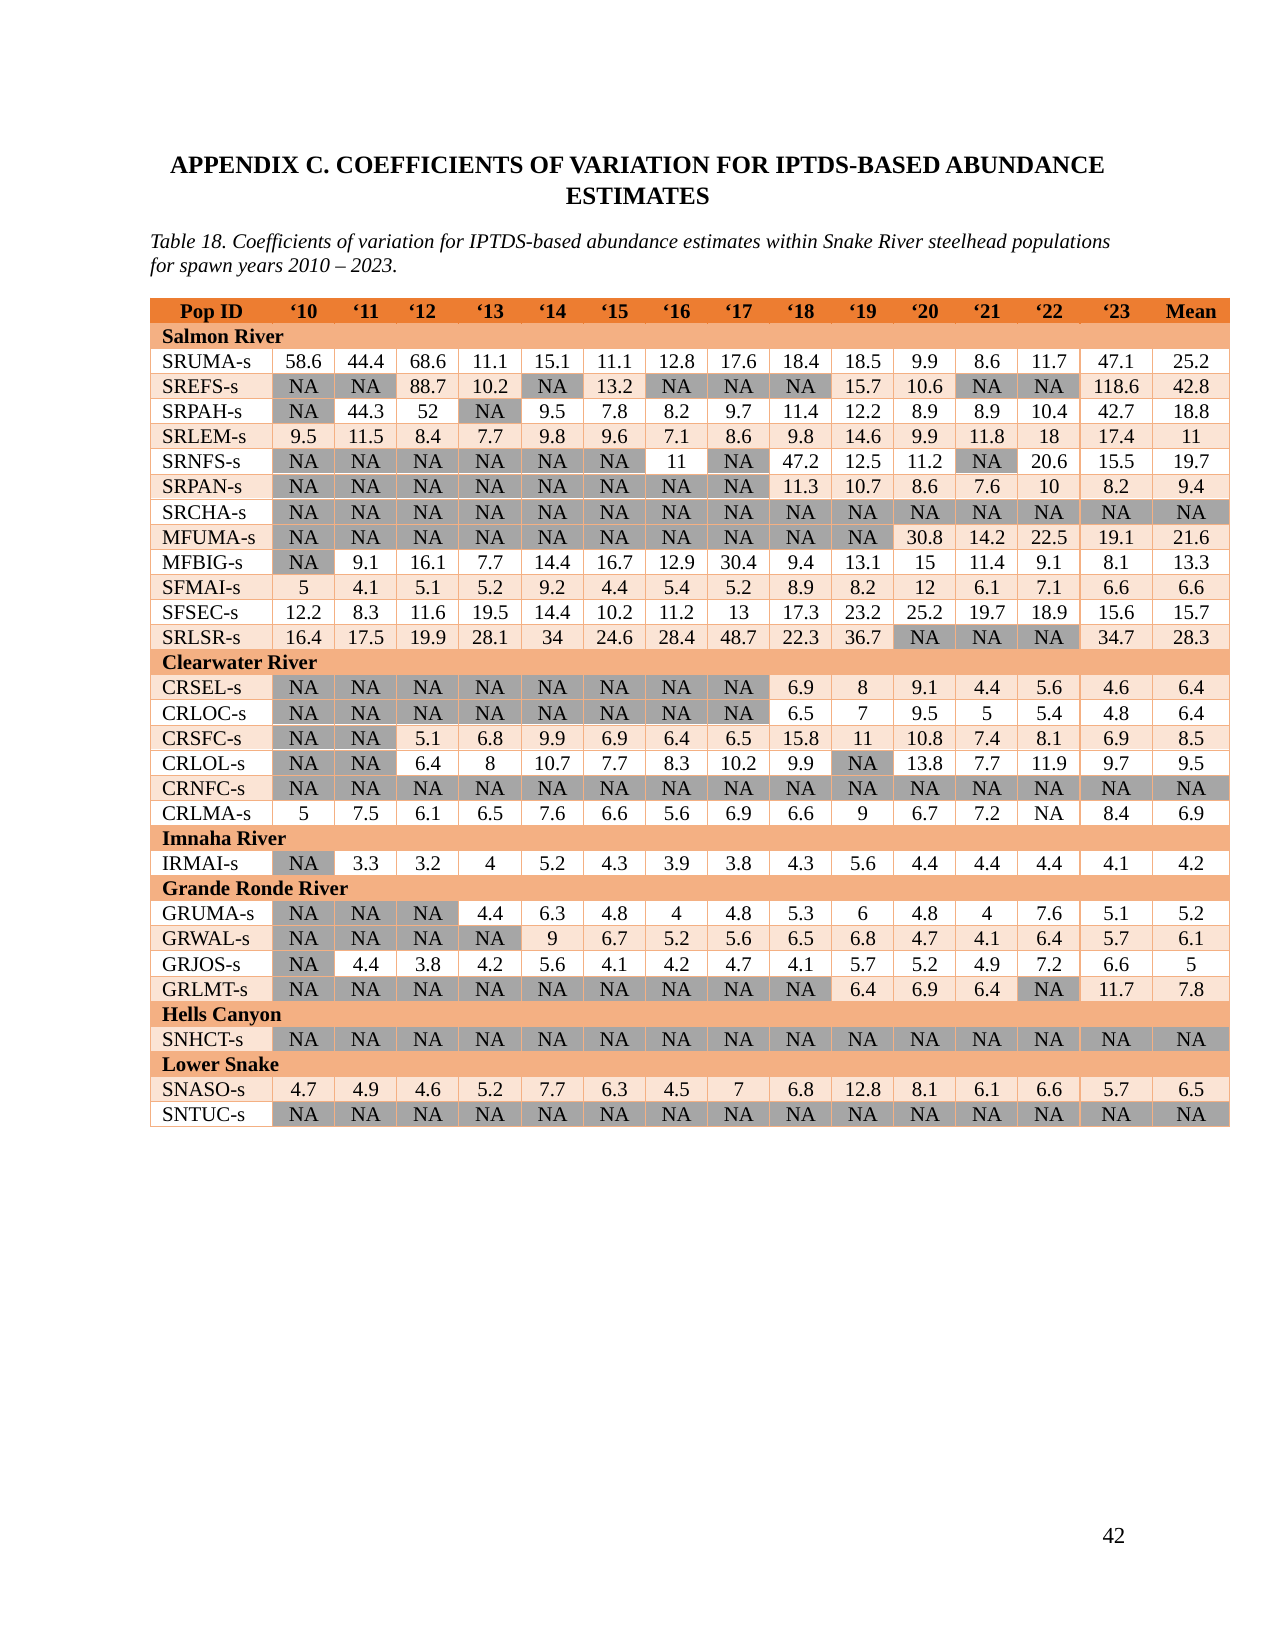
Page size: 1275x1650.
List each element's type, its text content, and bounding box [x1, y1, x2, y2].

table_cell NA [584, 977, 645, 1001]
table_cell NA [335, 1102, 396, 1126]
table_cell NA [522, 475, 583, 498]
table_cell 18.8 [1153, 399, 1229, 423]
table_cell 19.1 [1081, 525, 1152, 549]
table_cell 25.2 [1153, 349, 1229, 373]
table_cell NA [770, 525, 831, 549]
table_cell NA [459, 475, 521, 498]
table_cell NA [273, 675, 334, 699]
table_cell NA [770, 1102, 831, 1126]
table_cell NA [397, 977, 458, 1001]
table_cell NA [397, 901, 458, 925]
table_cell NA [1153, 1102, 1229, 1126]
table_cell NA [522, 1102, 583, 1126]
table_cell 6.9 [894, 977, 955, 1001]
table_cell 4 [956, 901, 1017, 925]
table_cell 11.3 [770, 475, 831, 498]
table_cell 5.6 [522, 951, 583, 976]
table_cell 14.2 [956, 525, 1017, 549]
table_cell NA [273, 525, 334, 549]
table_cell 5.2 [1153, 901, 1229, 925]
table_cell 13.2 [584, 374, 645, 398]
table_header ‘17 [708, 299, 769, 323]
table_cell NA [1081, 1027, 1152, 1051]
table_cell 11.6 [397, 600, 458, 624]
table_cell NA [770, 776, 831, 800]
table_cell NA [770, 500, 831, 524]
table_cell CRSEL-s [151, 675, 272, 699]
table_cell Salmon River [151, 324, 1152, 348]
table_cell 8.2 [832, 575, 893, 599]
table_cell NA [273, 500, 334, 524]
table_cell 21.6 [1153, 525, 1229, 549]
table_cell NA [335, 726, 396, 749]
table_cell NA [273, 726, 334, 749]
table_header ‘16 [646, 299, 707, 323]
table_cell NA [584, 700, 645, 724]
text Table 18. Coefficients of variation for IPTDS-based abundance estimates within Snake River steelhead populations for spawn years 2010 – 2023. [150, 229, 1125, 277]
table_header ‘22 [1018, 299, 1079, 323]
table_cell 8.9 [894, 399, 955, 423]
table_cell NA [1153, 1027, 1229, 1051]
table_cell 7.7 [459, 424, 521, 448]
table_cell 47.1 [1081, 349, 1152, 373]
table_cell 11.5 [335, 424, 396, 448]
table_cell 28.4 [646, 625, 707, 649]
table_cell 8 [459, 751, 521, 775]
table_header ‘12 [397, 299, 458, 323]
table_cell 6.6 [1081, 951, 1152, 976]
table_cell GRUMA-s [151, 901, 272, 925]
table_cell NA [646, 1102, 707, 1126]
table_cell 6.4 [1153, 675, 1229, 699]
table_cell 6.9 [770, 675, 831, 699]
table_cell 5.2 [459, 575, 521, 599]
table_cell NA [646, 475, 707, 498]
table_cell 4.8 [1081, 700, 1152, 724]
table_cell 13.8 [894, 751, 955, 775]
table_cell CRLMA-s [151, 801, 272, 825]
table_cell NA [708, 700, 769, 724]
table_cell 36.7 [832, 625, 893, 649]
table_cell NA [335, 700, 396, 724]
table_cell SFMAI-s [151, 575, 272, 599]
table_cell NA [832, 525, 893, 549]
table_cell 4.6 [1081, 675, 1152, 699]
table_cell 7.7 [584, 751, 645, 775]
table_cell 13.3 [1153, 550, 1229, 574]
table_cell 24.6 [584, 625, 645, 649]
table_cell NA [273, 901, 334, 925]
table_cell 6.6 [1018, 1077, 1079, 1101]
table_cell NA [397, 926, 458, 950]
table_cell 5.2 [646, 926, 707, 950]
table_cell 18 [1018, 424, 1079, 448]
table_cell NA [397, 525, 458, 549]
table_cell 11.7 [1018, 349, 1079, 373]
table_cell 9.5 [1153, 751, 1229, 775]
table_cell 6.5 [770, 926, 831, 950]
table_cell 4 [459, 851, 521, 875]
table_cell 14.6 [832, 424, 893, 448]
table_cell 15.6 [1081, 600, 1152, 624]
table_cell NA [273, 851, 334, 875]
table_cell CRNFC-s [151, 776, 272, 800]
table_cell MFBIG-s [151, 550, 272, 574]
table_cell NA [522, 776, 583, 800]
table_cell Grande Ronde River [151, 876, 1152, 900]
table_cell NA [273, 475, 334, 498]
table_cell NA [273, 926, 334, 950]
table_cell NA [1153, 776, 1229, 800]
table_cell 9.9 [770, 751, 831, 775]
table_cell 17.4 [1081, 424, 1152, 448]
table_cell 17.5 [335, 625, 396, 649]
table_cell NA [584, 675, 645, 699]
table_cell 5.2 [522, 851, 583, 875]
table_cell 8.2 [646, 399, 707, 423]
table_cell 16.7 [584, 550, 645, 574]
table_cell 9.6 [584, 424, 645, 448]
table_cell 22.5 [1018, 525, 1079, 549]
table_cell 10.7 [522, 751, 583, 775]
table_cell NA [584, 525, 645, 549]
table_cell 7 [832, 700, 893, 724]
table_cell 44.3 [335, 399, 396, 423]
table_cell 8.4 [1081, 801, 1152, 825]
table_cell 7.5 [335, 801, 396, 825]
table_cell NA [459, 776, 521, 800]
table_cell 4.1 [1081, 851, 1152, 875]
table_cell 6.5 [770, 700, 831, 724]
table_cell NA [459, 1027, 521, 1051]
table_cell NA [770, 977, 831, 1001]
table_cell 10.2 [459, 374, 521, 398]
table_cell 6.9 [1153, 801, 1229, 825]
table_cell 14.4 [522, 600, 583, 624]
table_cell NA [335, 977, 396, 1001]
table_cell NA [1081, 500, 1152, 524]
table_cell 5.6 [708, 926, 769, 950]
table_cell 7.1 [646, 424, 707, 448]
table_cell NA [832, 751, 893, 775]
table_cell 17.6 [708, 349, 769, 373]
table_cell 6.4 [646, 726, 707, 749]
table_cell 12.2 [273, 600, 334, 624]
table_cell 5.3 [770, 901, 831, 925]
table_cell 7.6 [522, 801, 583, 825]
table_cell 6.8 [770, 1077, 831, 1101]
table_cell NA [273, 751, 334, 775]
subtitle APPENDIX C. Coefficients of Variation for IPTDS-Based Abundance Estimates [150, 150, 1125, 210]
table_cell 28.3 [1153, 625, 1229, 649]
table_cell 5.7 [1081, 926, 1152, 950]
table_cell 16.4 [273, 625, 334, 649]
table_cell 4.4 [335, 951, 396, 976]
table_cell 5.7 [1081, 1077, 1152, 1101]
table_cell 3.8 [708, 851, 769, 875]
table_cell 3.9 [646, 851, 707, 875]
table_cell NA [459, 525, 521, 549]
table_cell 4.8 [894, 901, 955, 925]
table_cell 17.3 [770, 600, 831, 624]
table_cell [1153, 650, 1229, 674]
table_cell 6.5 [1153, 1077, 1229, 1101]
table_cell 6.7 [894, 801, 955, 825]
table_header Pop ID [151, 299, 272, 323]
table_cell 7.8 [1153, 977, 1229, 1001]
table_cell 18.9 [1018, 600, 1079, 624]
table_header Mean [1153, 299, 1229, 323]
table_cell NA [459, 977, 521, 1001]
table_cell 8.3 [335, 600, 396, 624]
table_cell 11.1 [459, 349, 521, 373]
table_header ‘15 [584, 299, 645, 323]
table_cell NA [956, 625, 1017, 649]
table_cell CRSFC-s [151, 726, 272, 749]
table_cell [1153, 1052, 1229, 1076]
table_cell 4.4 [894, 851, 955, 875]
table_cell 6.6 [1081, 575, 1152, 599]
table_cell 5.1 [1081, 901, 1152, 925]
table_cell 11.9 [1018, 751, 1079, 775]
table_cell NA [397, 1102, 458, 1126]
table_cell 8.6 [956, 349, 1017, 373]
table_header ‘18 [770, 299, 831, 323]
table_cell NA [584, 1102, 645, 1126]
table_cell 10.6 [894, 374, 955, 398]
table_cell 11.2 [646, 600, 707, 624]
table_cell NA [335, 1027, 396, 1051]
table_cell 34.7 [1081, 625, 1152, 649]
table_cell MFUMA-s [151, 525, 272, 549]
table_cell NA [522, 525, 583, 549]
table_cell 4.4 [956, 851, 1017, 875]
table_cell 4 [646, 901, 707, 925]
table_cell 9.9 [522, 726, 583, 749]
table_cell 5.4 [1018, 700, 1079, 724]
table_cell 6.4 [832, 977, 893, 1001]
table_cell 6.4 [1153, 700, 1229, 724]
table_cell 6.8 [459, 726, 521, 749]
table_cell 8.6 [894, 475, 955, 498]
table_cell 8.9 [956, 399, 1017, 423]
table_cell SNTUC-s [151, 1102, 272, 1126]
table_cell 15.1 [522, 349, 583, 373]
table_cell 4.2 [1153, 851, 1229, 875]
table_cell NA [335, 525, 396, 549]
table_cell 11.7 [1081, 977, 1152, 1001]
table_cell GRLMT-s [151, 977, 272, 1001]
table_cell 16.1 [397, 550, 458, 574]
table_cell 4.6 [397, 1077, 458, 1101]
table_cell 4.4 [956, 675, 1017, 699]
table_cell 3.3 [335, 851, 396, 875]
table_cell 47.2 [770, 449, 831, 473]
table_cell 8.5 [1153, 726, 1229, 749]
table_cell 7.2 [1018, 951, 1079, 976]
table_cell 9.7 [1081, 751, 1152, 775]
table_cell 8.1 [1081, 550, 1152, 574]
table_cell NA [956, 374, 1017, 398]
table_cell 4.7 [894, 926, 955, 950]
table_cell NA [335, 675, 396, 699]
table_cell NA [708, 1027, 769, 1051]
table_cell 7.6 [956, 475, 1017, 498]
table_header ‘10 [273, 299, 334, 323]
table_header ‘14 [522, 299, 583, 323]
table_cell 12.5 [832, 449, 893, 473]
table_cell NA [584, 1027, 645, 1051]
table_cell 6.6 [1153, 575, 1229, 599]
table_cell NA [1018, 801, 1079, 825]
table_cell 6.4 [956, 977, 1017, 1001]
table_cell NA [646, 977, 707, 1001]
table_cell SRPAH-s [151, 399, 272, 423]
table_cell NA [1018, 374, 1079, 398]
table_cell [1153, 826, 1229, 850]
table_cell NA [832, 776, 893, 800]
table_cell NA [273, 977, 334, 1001]
table_cell 6.4 [1018, 926, 1079, 950]
table_cell 7.7 [522, 1077, 583, 1101]
table_cell 28.1 [459, 625, 521, 649]
table_cell 118.6 [1081, 374, 1152, 398]
table_cell 15.8 [770, 726, 831, 749]
table_cell 9.9 [894, 349, 955, 373]
table_cell 7.2 [956, 801, 1017, 825]
table_cell SRPAN-s [151, 475, 272, 498]
table_cell 3.2 [397, 851, 458, 875]
table_cell NA [646, 675, 707, 699]
table_cell 10.2 [708, 751, 769, 775]
table_cell NA [273, 951, 334, 976]
table_cell NA [522, 500, 583, 524]
table_cell SRCHA-s [151, 500, 272, 524]
table_cell NA [522, 700, 583, 724]
table_cell NA [335, 500, 396, 524]
table_cell NA [956, 500, 1017, 524]
table_cell 5.2 [894, 951, 955, 976]
table_cell 9 [832, 801, 893, 825]
table_cell NA [1018, 1102, 1079, 1126]
table_cell 5.6 [1018, 675, 1079, 699]
table_cell 8.4 [397, 424, 458, 448]
table_cell 19.5 [459, 600, 521, 624]
table_cell 11 [1153, 424, 1229, 448]
table_cell NA [646, 776, 707, 800]
table_cell NA [397, 675, 458, 699]
table_cell NA [646, 374, 707, 398]
table_cell NA [397, 449, 458, 473]
table_cell NA [584, 776, 645, 800]
table_cell 6.6 [770, 801, 831, 825]
table_header ‘13 [459, 299, 521, 323]
table_cell NA [1018, 625, 1079, 649]
table_cell NA [273, 449, 334, 473]
table_cell NA [1018, 1027, 1079, 1051]
table_header ‘23 [1081, 299, 1152, 323]
table_cell 52 [397, 399, 458, 423]
table_cell NA [273, 550, 334, 574]
table_cell 5.6 [646, 801, 707, 825]
table_cell NA [335, 901, 396, 925]
table_cell Lower Snake [151, 1052, 1152, 1076]
table_cell 6.4 [397, 751, 458, 775]
table_cell 5.1 [397, 575, 458, 599]
table_cell NA [708, 1102, 769, 1126]
table_cell NA [584, 500, 645, 524]
table_cell NA [459, 1102, 521, 1126]
table_cell SNHCT-s [151, 1027, 272, 1051]
table_cell 5.4 [646, 575, 707, 599]
table_cell 9.1 [335, 550, 396, 574]
table_cell 11 [832, 726, 893, 749]
table_cell [1153, 324, 1229, 348]
table_cell Hells Canyon [151, 1002, 1152, 1026]
table_cell NA [894, 625, 955, 649]
table_cell CRLOL-s [151, 751, 272, 775]
table_cell NA [522, 449, 583, 473]
table_cell 4.4 [459, 901, 521, 925]
table_cell 10.4 [1018, 399, 1079, 423]
table_cell 4.7 [708, 951, 769, 976]
table_cell 4.2 [459, 951, 521, 976]
table_cell 4.5 [646, 1077, 707, 1101]
table_cell 9.2 [522, 575, 583, 599]
table_cell 8.1 [1018, 726, 1079, 749]
table_cell GRJOS-s [151, 951, 272, 976]
table_cell NA [522, 1027, 583, 1051]
table_cell NA [459, 926, 521, 950]
table_cell 4.4 [584, 575, 645, 599]
table_cell 8.9 [770, 575, 831, 599]
table_cell 44.4 [335, 349, 396, 373]
table_cell 12.8 [832, 1077, 893, 1101]
table_cell NA [397, 1027, 458, 1051]
table_cell 4.7 [273, 1077, 334, 1101]
table_cell 10.2 [584, 600, 645, 624]
table_header ‘19 [832, 299, 893, 323]
table_cell 15.7 [1153, 600, 1229, 624]
table_cell 5 [273, 575, 334, 599]
table_cell NA [832, 500, 893, 524]
table_cell 8.1 [894, 1077, 955, 1101]
table_cell 11 [646, 449, 707, 473]
table_cell NA [708, 776, 769, 800]
table_cell NA [956, 776, 1017, 800]
table_cell NA [273, 776, 334, 800]
table_cell 8 [832, 675, 893, 699]
table_cell NA [708, 449, 769, 473]
table_cell 9.5 [522, 399, 583, 423]
table_cell 8.3 [646, 751, 707, 775]
table_cell 9.1 [894, 675, 955, 699]
table_cell 18.4 [770, 349, 831, 373]
table_cell 8.6 [708, 424, 769, 448]
table_cell NA [459, 399, 521, 423]
table_cell 9.7 [708, 399, 769, 423]
table_cell 7.7 [956, 751, 1017, 775]
table_cell 5.7 [832, 951, 893, 976]
table_cell 30.4 [708, 550, 769, 574]
table_cell 15.7 [832, 374, 893, 398]
table_cell NA [1153, 500, 1229, 524]
table_cell 4.1 [584, 951, 645, 976]
table_cell 8.2 [1081, 475, 1152, 498]
table_cell NA [459, 675, 521, 699]
table_cell NA [894, 1102, 955, 1126]
table_cell NA [273, 374, 334, 398]
table_cell 7.4 [956, 726, 1017, 749]
table_cell NA [646, 525, 707, 549]
table_cell 42.7 [1081, 399, 1152, 423]
table_cell NA [273, 399, 334, 423]
table_cell SRNFS-s [151, 449, 272, 473]
table_cell NA [335, 751, 396, 775]
table_cell NA [956, 1102, 1017, 1126]
table_cell 9.9 [894, 424, 955, 448]
table_cell 7.6 [1018, 901, 1079, 925]
table_cell 6.9 [708, 801, 769, 825]
table_cell 34 [522, 625, 583, 649]
table_cell [1153, 1002, 1229, 1026]
table_cell 10.7 [832, 475, 893, 498]
table_cell [1153, 876, 1229, 900]
table_cell 6.9 [584, 726, 645, 749]
table_cell 9.8 [522, 424, 583, 448]
table_cell NA [584, 449, 645, 473]
table_cell 14.4 [522, 550, 583, 574]
table_cell SRLSR-s [151, 625, 272, 649]
table_cell NA [1081, 1102, 1152, 1126]
table_cell 9.5 [273, 424, 334, 448]
table_cell NA [1018, 977, 1079, 1001]
table_header ‘21 [956, 299, 1017, 323]
table_cell SRUMA-s [151, 349, 272, 373]
table_cell 6.3 [584, 1077, 645, 1101]
table_cell NA [459, 700, 521, 724]
table_cell SNASO-s [151, 1077, 272, 1101]
table_cell NA [397, 700, 458, 724]
table_cell 4.3 [770, 851, 831, 875]
table_cell 30.8 [894, 525, 955, 549]
table_cell 19.7 [1153, 449, 1229, 473]
table_cell 11.4 [956, 550, 1017, 574]
table_cell 5.2 [459, 1077, 521, 1101]
table_cell 4.8 [584, 901, 645, 925]
table_cell 9.5 [894, 700, 955, 724]
table_cell NA [273, 1102, 334, 1126]
table_header ‘11 [335, 299, 396, 323]
table_cell 12.9 [646, 550, 707, 574]
table_cell 22.3 [770, 625, 831, 649]
table_cell 12 [894, 575, 955, 599]
table_cell 18.5 [832, 349, 893, 373]
table_cell NA [708, 475, 769, 498]
table_cell 11.1 [584, 349, 645, 373]
table_cell NA [708, 675, 769, 699]
table_cell NA [1081, 776, 1152, 800]
table_cell NA [459, 500, 521, 524]
table_cell SRLEM-s [151, 424, 272, 448]
table_header ‘20 [894, 299, 955, 323]
table_cell 6.5 [459, 801, 521, 825]
table_cell NA [522, 374, 583, 398]
table_cell 4.8 [708, 901, 769, 925]
table_cell 7.7 [459, 550, 521, 574]
table_cell 7.1 [1018, 575, 1079, 599]
table_cell 6.1 [397, 801, 458, 825]
table_cell NA [1018, 776, 1079, 800]
table_cell 6.6 [584, 801, 645, 825]
table_cell Clearwater River [151, 650, 1152, 674]
table_cell 7.8 [584, 399, 645, 423]
table_cell 25.2 [894, 600, 955, 624]
table_cell Imnaha River [151, 826, 1152, 850]
table_cell NA [335, 374, 396, 398]
table_cell NA [397, 475, 458, 498]
table_cell NA [273, 1027, 334, 1051]
table_cell SFSEC-s [151, 600, 272, 624]
table_cell NA [832, 1102, 893, 1126]
table_cell 6.7 [584, 926, 645, 950]
table_cell 11.2 [894, 449, 955, 473]
table_cell NA [646, 1027, 707, 1051]
table_cell 58.6 [273, 349, 334, 373]
table_cell 9.4 [1153, 475, 1229, 498]
table_cell 9.1 [1018, 550, 1079, 574]
table_cell NA [646, 700, 707, 724]
table_cell 20.6 [1018, 449, 1079, 473]
table_cell NA [708, 374, 769, 398]
table_cell 4.9 [335, 1077, 396, 1101]
table_cell NA [832, 1027, 893, 1051]
table_cell NA [956, 1027, 1017, 1051]
table_cell NA [397, 500, 458, 524]
table_cell 6 [832, 901, 893, 925]
table_cell 6.5 [708, 726, 769, 749]
table_cell CRLOC-s [151, 700, 272, 724]
table_cell 15.5 [1081, 449, 1152, 473]
table_cell NA [708, 525, 769, 549]
table_cell NA [894, 500, 955, 524]
table_cell 19.9 [397, 625, 458, 649]
table_cell NA [708, 977, 769, 1001]
table_cell NA [956, 449, 1017, 473]
table_cell 9 [522, 926, 583, 950]
table_cell NA [770, 374, 831, 398]
table_cell 23.2 [832, 600, 893, 624]
table_cell NA [646, 500, 707, 524]
table_cell 10.8 [894, 726, 955, 749]
table_cell 5.6 [832, 851, 893, 875]
table_cell 6.1 [956, 575, 1017, 599]
table_cell NA [397, 776, 458, 800]
table_cell 68.6 [397, 349, 458, 373]
table_cell 4.1 [335, 575, 396, 599]
table_cell 7 [708, 1077, 769, 1101]
table_cell NA [335, 475, 396, 498]
table_cell 13.1 [832, 550, 893, 574]
table_cell NA [1018, 500, 1079, 524]
table_cell 5.2 [708, 575, 769, 599]
table_cell 3.8 [397, 951, 458, 976]
table_cell 42.8 [1153, 374, 1229, 398]
table_cell 6.1 [1153, 926, 1229, 950]
table_cell 5 [956, 700, 1017, 724]
table_cell NA [335, 449, 396, 473]
table_cell 48.7 [708, 625, 769, 649]
table_cell 12.8 [646, 349, 707, 373]
table_cell NA [273, 700, 334, 724]
table_cell 4.1 [956, 926, 1017, 950]
table_cell 6.1 [956, 1077, 1017, 1101]
table_cell 11.4 [770, 399, 831, 423]
table_cell NA [894, 1027, 955, 1051]
table_cell NA [708, 500, 769, 524]
table_cell SREFS-s [151, 374, 272, 398]
table_cell 5 [1153, 951, 1229, 976]
table_cell NA [522, 675, 583, 699]
table_cell 6.9 [1081, 726, 1152, 749]
table_cell NA [894, 776, 955, 800]
table_cell NA [584, 475, 645, 498]
table_cell 15 [894, 550, 955, 574]
table_cell 9.4 [770, 550, 831, 574]
table_cell 13 [708, 600, 769, 624]
table_cell 5 [273, 801, 334, 825]
table_cell 4.1 [770, 951, 831, 976]
table_cell NA [335, 776, 396, 800]
table_cell NA [335, 926, 396, 950]
table_cell 5.1 [397, 726, 458, 749]
table_cell NA [522, 977, 583, 1001]
table_cell 4.3 [584, 851, 645, 875]
table_cell NA [459, 449, 521, 473]
table_cell 10 [1018, 475, 1079, 498]
table_cell 12.2 [832, 399, 893, 423]
table_cell 11.8 [956, 424, 1017, 448]
table_cell 6.8 [832, 926, 893, 950]
table_cell NA [770, 1027, 831, 1051]
table_cell 19.7 [956, 600, 1017, 624]
table_cell 6.3 [522, 901, 583, 925]
table_cell GRWAL-s [151, 926, 272, 950]
table_cell 9.8 [770, 424, 831, 448]
table_cell IRMAI-s [151, 851, 272, 875]
table_cell 4.4 [1018, 851, 1079, 875]
table_cell 4.2 [646, 951, 707, 976]
table_cell 4.9 [956, 951, 1017, 976]
table_cell 88.7 [397, 374, 458, 398]
